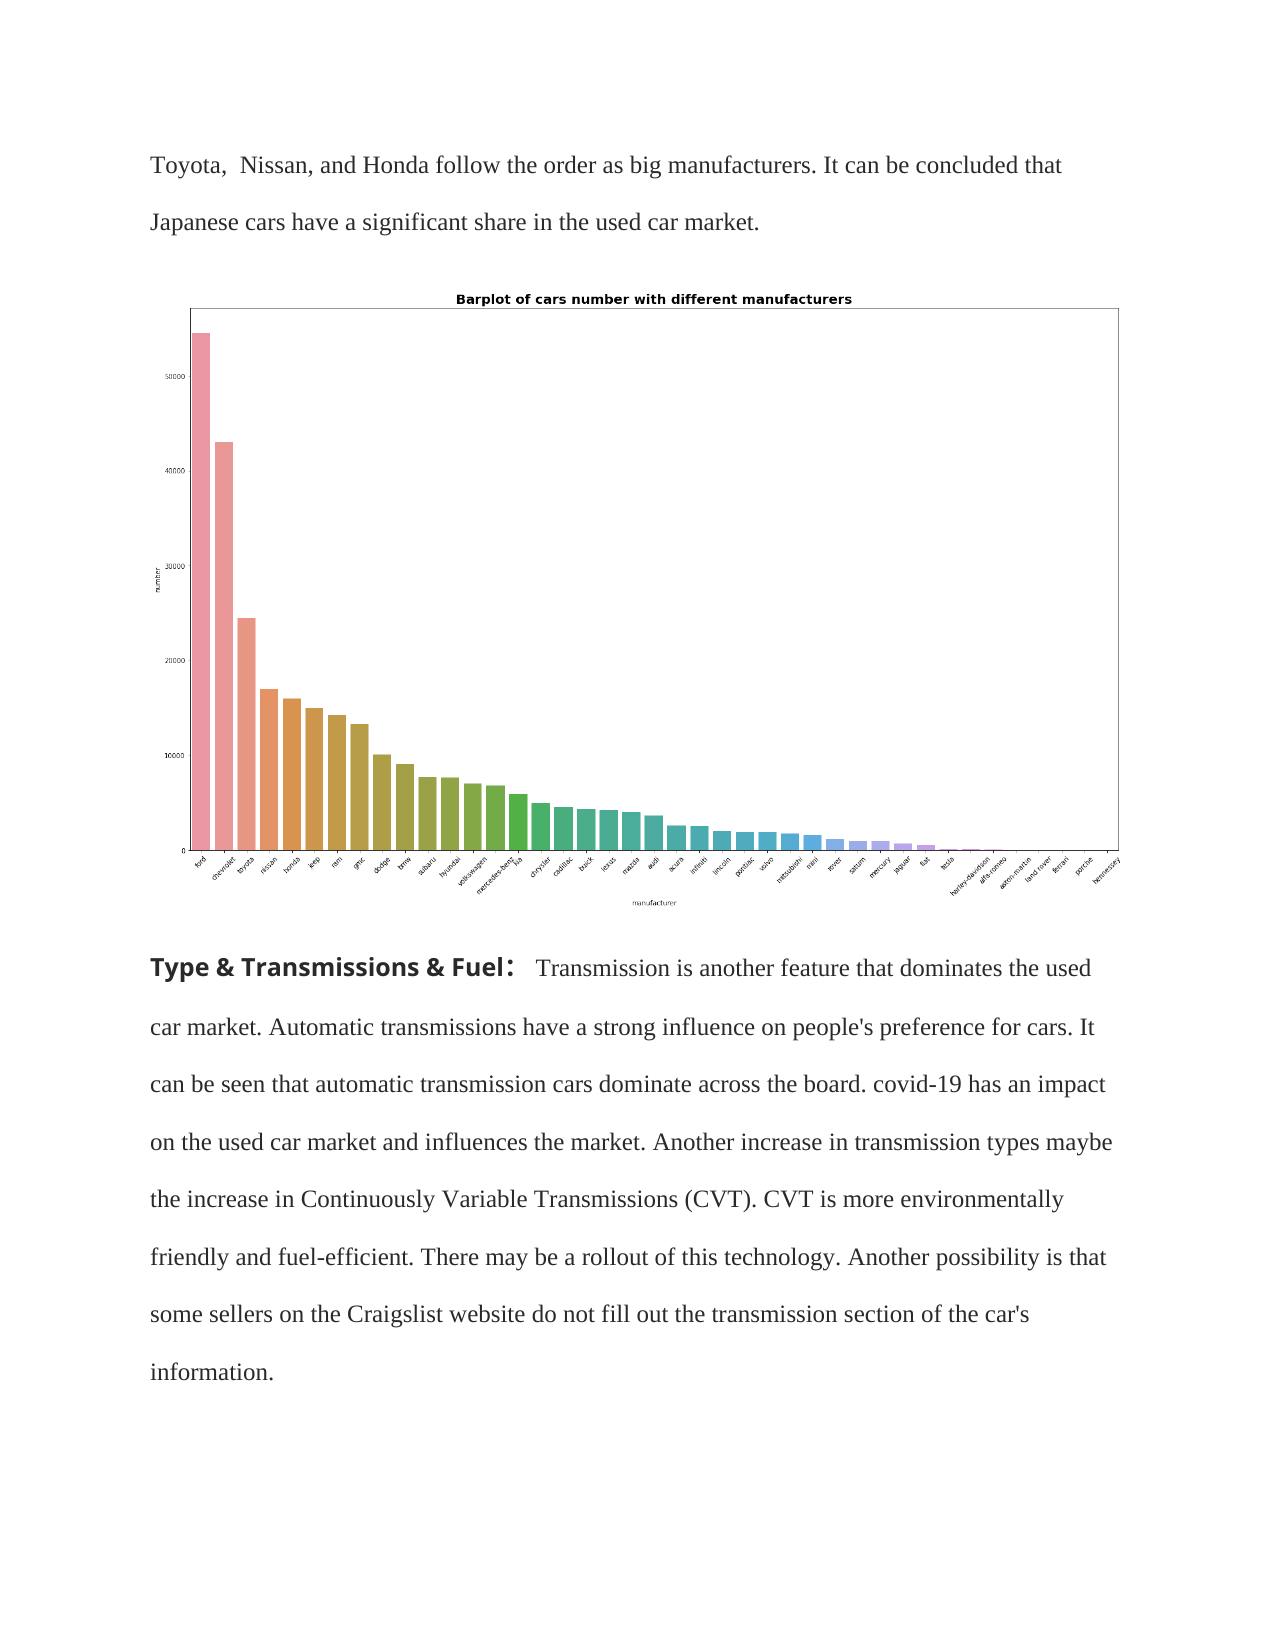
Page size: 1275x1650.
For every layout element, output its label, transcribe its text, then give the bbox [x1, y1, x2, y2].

picture [150, 290, 1125, 911]
text Type & Transmissions & Fuel： Transmission is another feature that dominates the used car market. Automatic transmissions have a strong influence on people's preference for cars. It can be seen that automatic transmission cars dominate across the board. covid-19 has an impact on the used car market and influences the market. Another increase in transmission types maybe the increase in Continuously Variable Transmissions (CVT). CVT is more environmentally friendly and fuel-efficient. There may be a rollout of this technology. Another possibility is that some sellers on the Craigslist website do not fill out the transmission section of the car's information. [150, 911, 1125, 1386]
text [150, 150, 1125, 236]
